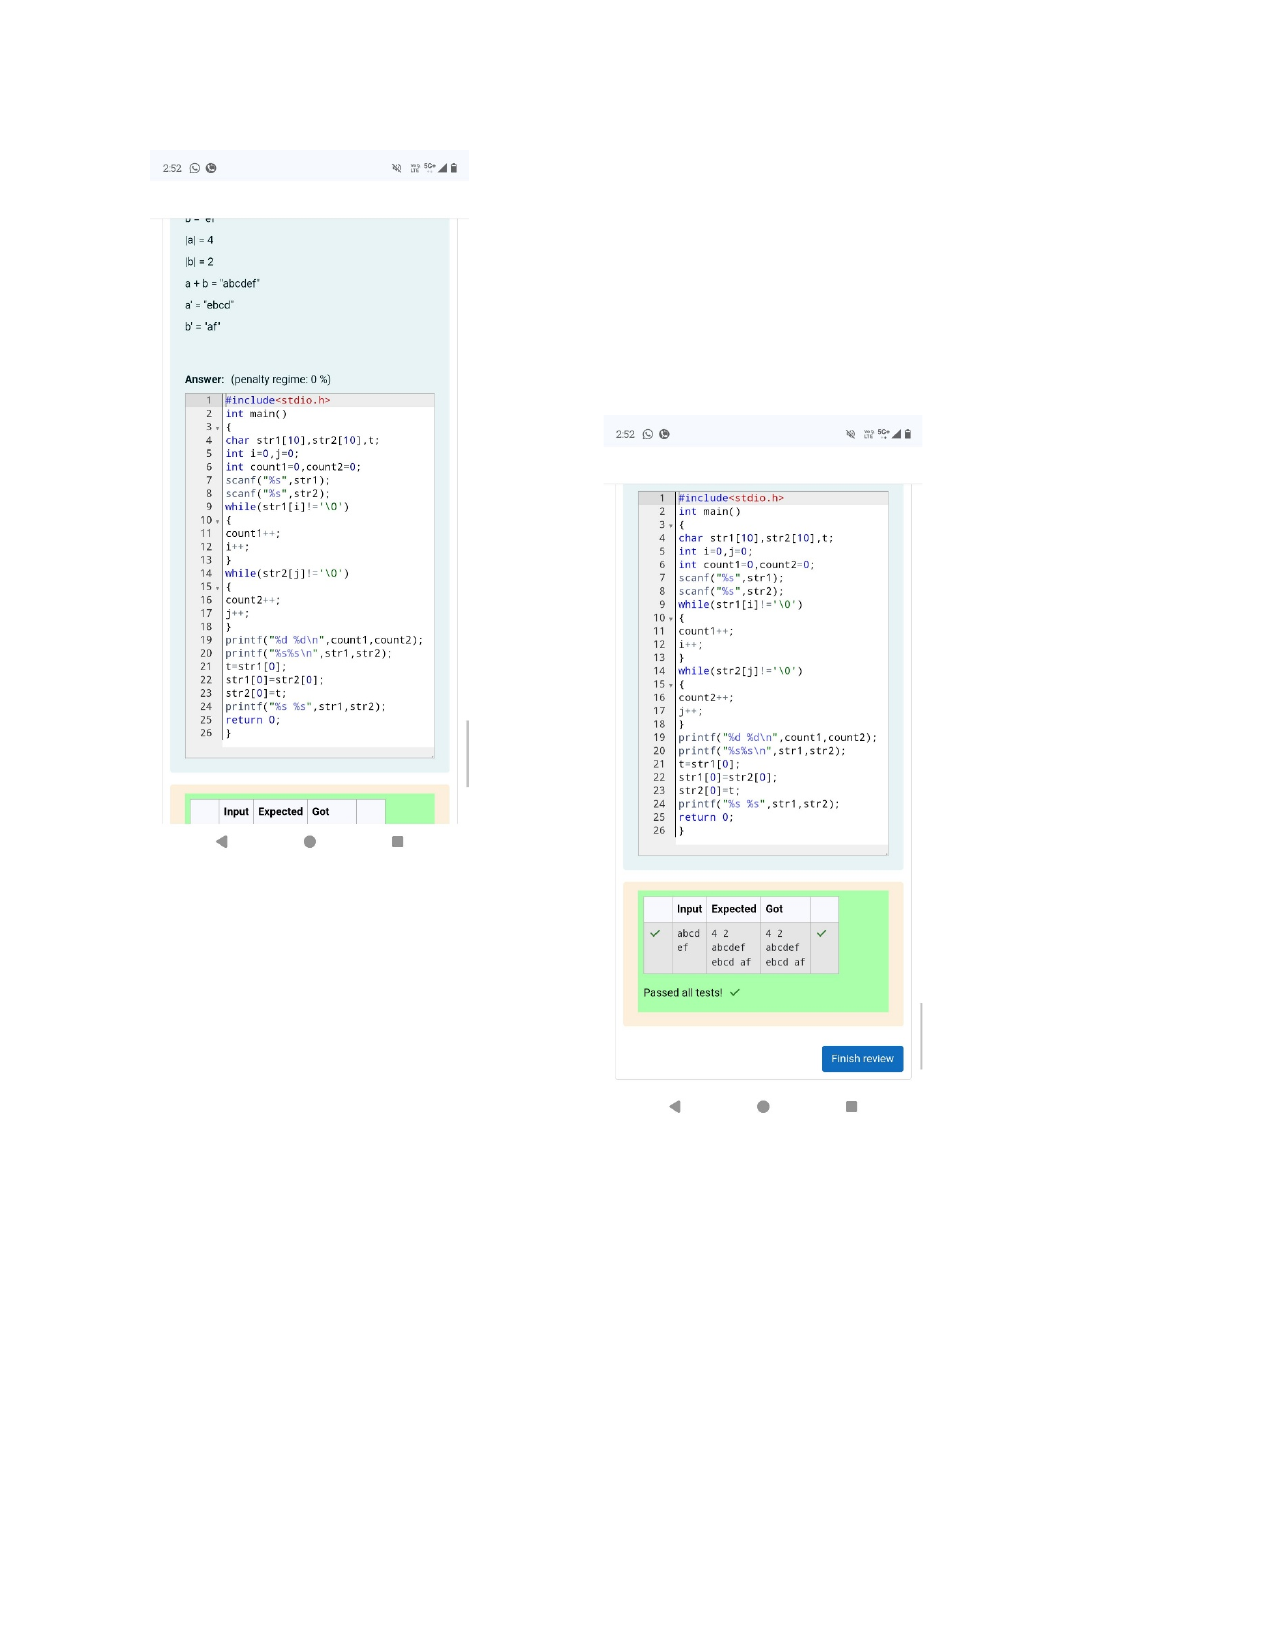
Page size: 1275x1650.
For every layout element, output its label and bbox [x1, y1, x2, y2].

picture [603, 415, 923, 1124]
picture [150, 150, 469, 859]
